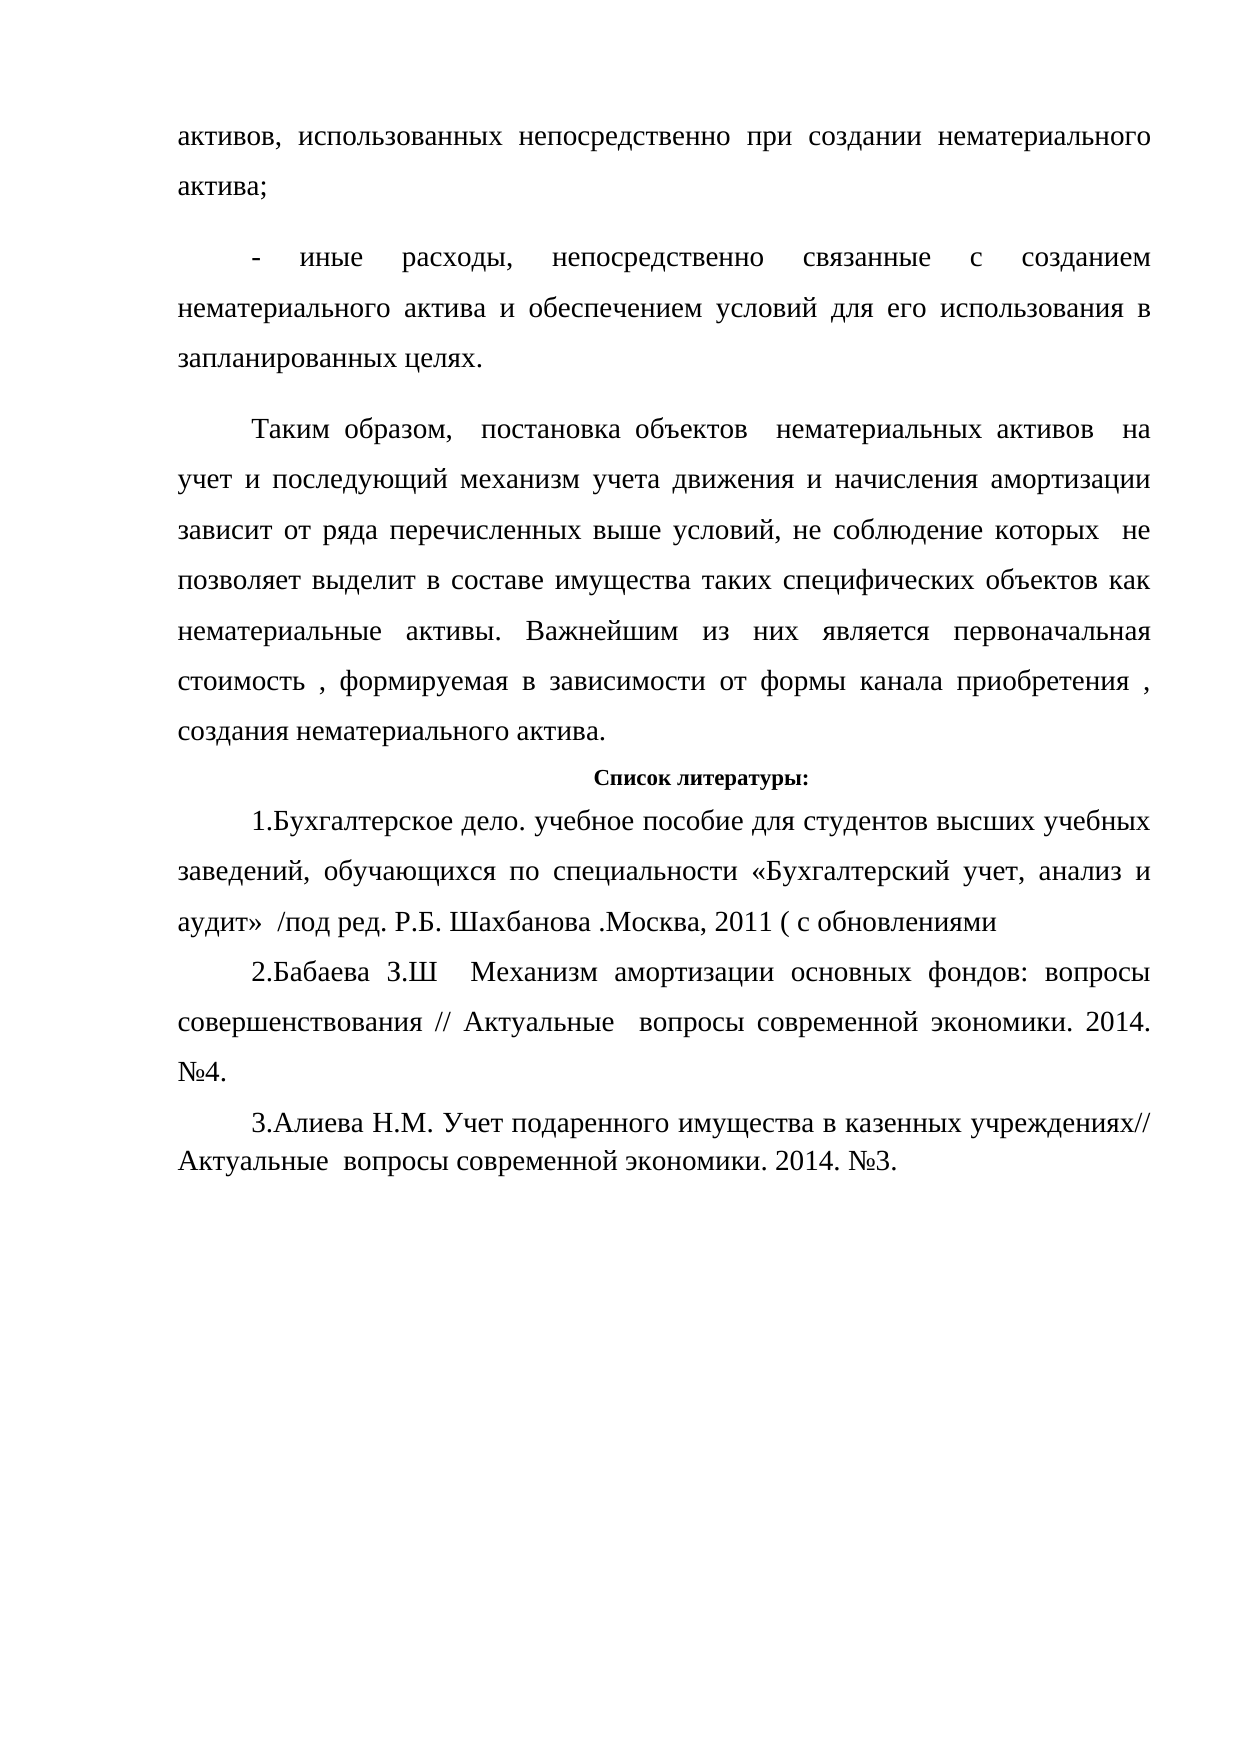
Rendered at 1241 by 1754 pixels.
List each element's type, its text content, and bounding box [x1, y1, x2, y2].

text 2.Бабаева З.Ш Механизм амортизации основных фондов: вопросы совершенствования // Актуальные вопросы современной экономики. 2014. №4. [177, 954, 1152, 1088]
text Список литературы: [177, 763, 1152, 790]
text Таким образом, постановка объектов нематериальных активов на учет и последующий механизм учета движения и начисления амортизации зависит от ряда перечисленных выше условий, не соблюдение которых не позволяет выделит в составе имущества таких специфических объектов как нематериальные активы. Важнейшим из них является первоначальная стоимость , формируемая в зависимости от формы канала приобретения , создания нематериального актива. [177, 411, 1152, 747]
text 1.Бухгалтерское дело. учебное пособие для студентов высших учебных заведений, обучающихся по специальности «Бухгалтерский учет, анализ и аудит» /под ред. Р.Б. Шахбанова .Москва, 2011 ( с обновлениями [177, 803, 1152, 937]
list 3.Алиева Н.М. Учет подаренного имущества в казенных учреждениях// Актуальные вопросы современной экономики. 2014. №3. [177, 1105, 1152, 1177]
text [177, 118, 1152, 202]
text - иные расходы, непосредственно связанные с созданием нематериального актива и обеспечением условий для его использования в запланированных целях. [177, 239, 1152, 374]
